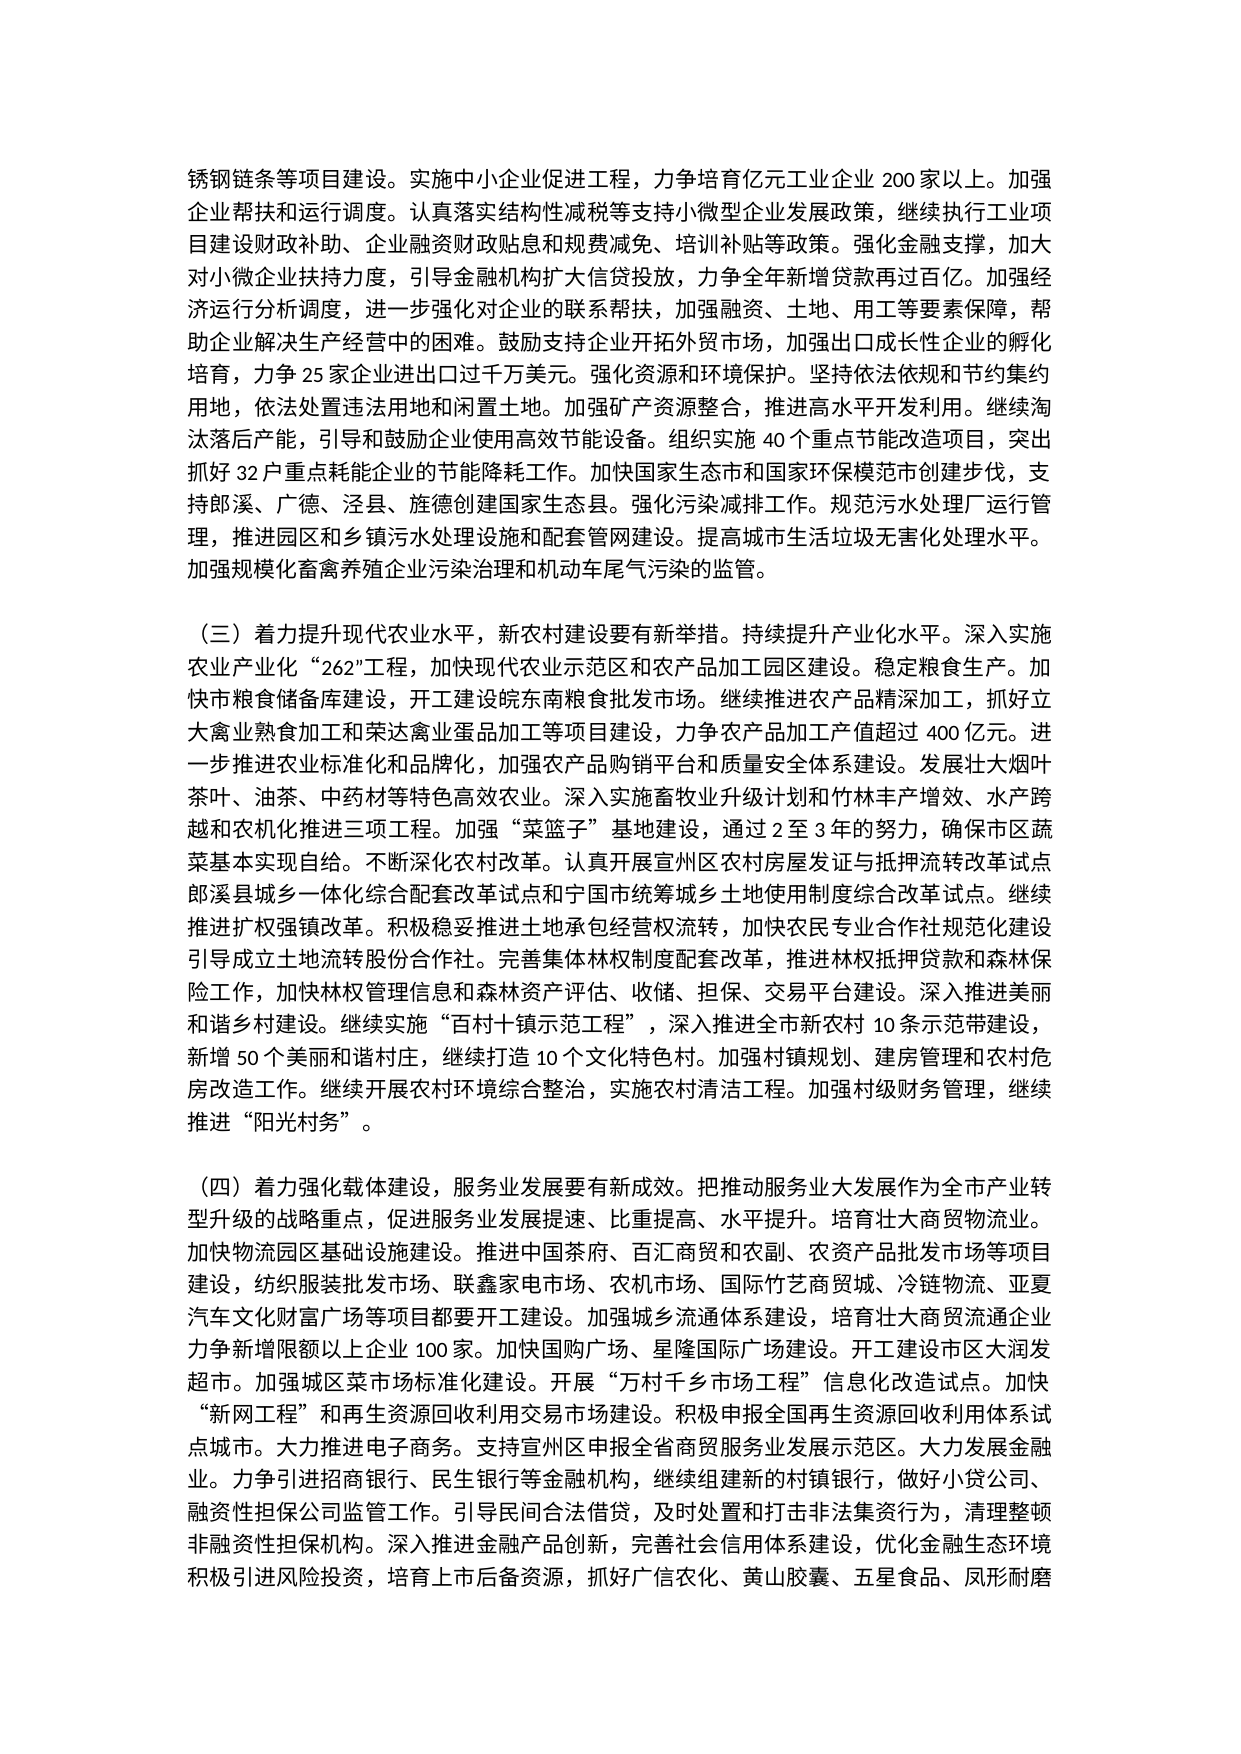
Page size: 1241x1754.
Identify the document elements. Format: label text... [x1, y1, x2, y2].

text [187, 1169, 1053, 1592]
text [187, 162, 1053, 584]
text （三）着力提升现代农业水平，新农村建设要有新举措。持续提升产业化水平。深入实施农业产业化“262”工程，加快现代农业示范区和农产品加工园区建设。稳定粮食生产。加快市粮食储备库建设，开工建设皖东南粮食批发市场。继续推进农产品精深加工，抓好立大禽业熟食加工和荣达禽业蛋品加工等项目建设，力争农产品加工产值超过400亿元。进一步推进农业标准化和品牌化，加强农产品购销平台和质量安全体系建设。发展壮大烟叶、茶叶、油茶、中药材等特色高效农业。深入实施畜牧业升级计划和竹林丰产增效、水产跨越和农机化推进三项工程。加强“菜篮子”基地建设，通过2至3年的努力，确保市区蔬菜基本实现自给。不断深化农村改革。认真开展宣州区农村房屋发证与抵押流转改革试点、郎溪县城乡一体化综合配套改革试点和宁国市统筹城乡土地使用制度综合改革试点。继续推进扩权强镇改革。积极稳妥推进土地承包经营权流转，加快农民专业合作社规范化建设，引导成立土地流转股份合作社。完善集体林权制度配套改革，推进林权抵押贷款和森林保险工作，加快林权管理信息和森林资产评估、收储、担保、交易平台建设。深入推进美丽和谐乡村建设。继续实施“百村十镇示范工程”，深入推进全市新农村10条示范带建设，新增50个美丽和谐村庄，继续打造10个文化特色村。加强村镇规划、建房管理和农村危房改造工作。继续开展农村环境综合整治，实施农村清洁工程。加强村级财务管理，继续推进“阳光村务”。 [187, 617, 1053, 1137]
